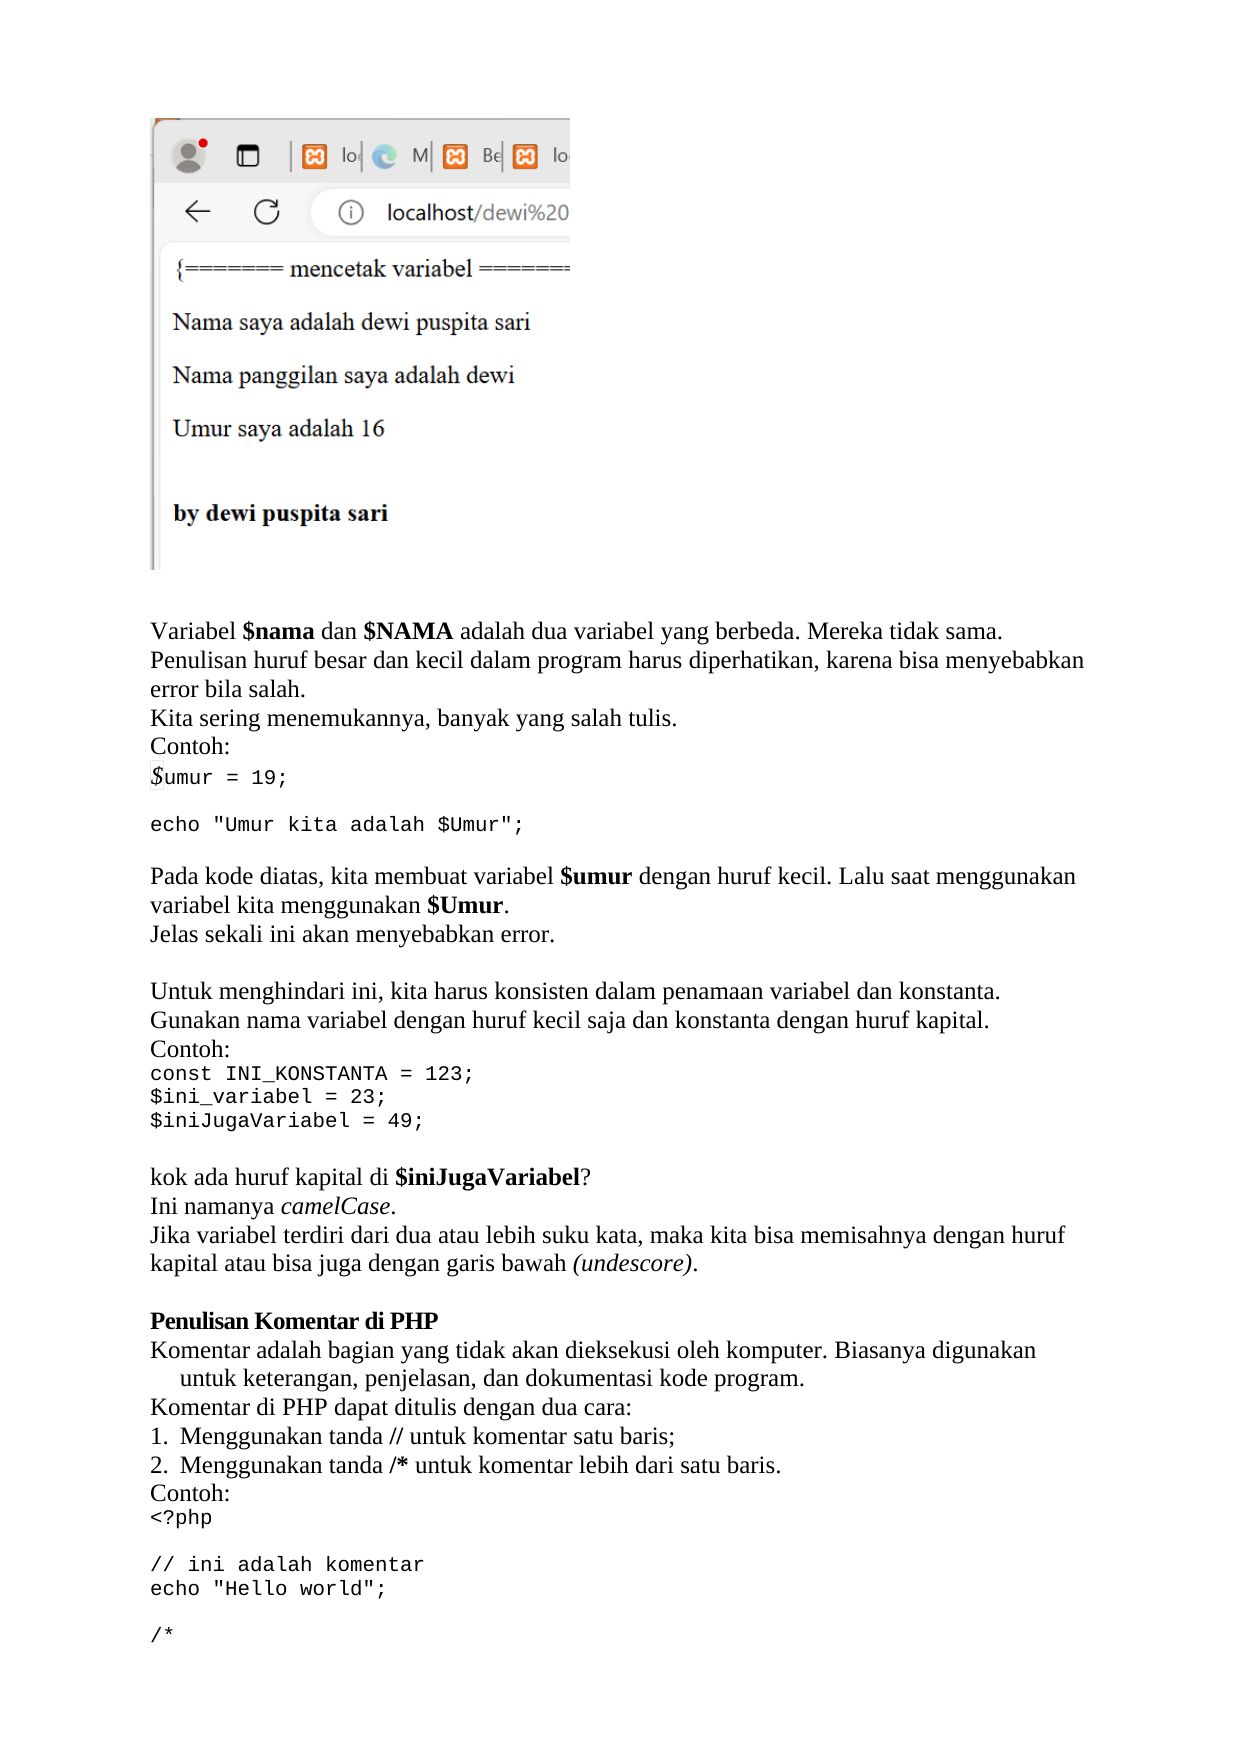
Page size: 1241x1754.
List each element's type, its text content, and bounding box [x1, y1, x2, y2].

text Jelas sekali ini akan menyebabkan error. [150, 919, 1090, 947]
text const INI_KONSTANTA = 123; [150, 1062, 1090, 1086]
text $iniJugaVariabel = 49; [150, 1110, 1090, 1133]
text echo "Hello world"; [150, 1578, 1090, 1602]
text Untuk menghindari ini, kita harus konsisten dalam penamaan variabel dan konstanta. [150, 976, 1090, 1005]
text Ini namanya camelCase. [150, 1191, 1090, 1220]
text Pada kode diatas, kita membuat variabel $umur dengan huruf kecil. Lalu saat menggunakan variabel kita menggunakan $Umur. [150, 861, 1090, 919]
text Komentar adalah bagian yang tidak akan dieksekusi oleh komputer. Biasanya digunakan untuk keterangan, penjelasan, dan dokumentasi kode program. [150, 1335, 1090, 1392]
text kok ada huruf kapital di $iniJugaVariabel? [150, 1162, 1090, 1191]
text Kita sering menemukannya, banyak yang salah tulis. [150, 703, 1090, 731]
text $umur = 19; [164, 760, 1090, 790]
text Komentar di PHP dapat ditulis dengan dua cara: [150, 1392, 1090, 1421]
picture [150, 118, 570, 570]
text Contoh: [150, 1478, 1090, 1507]
text $ini_variabel = 23; [150, 1086, 1090, 1110]
text // ini adalah komentar [150, 1554, 1090, 1578]
text Penulisan huruf besar dan kecil dalam program harus diperhatikan, karena bisa menyebabkan error bila salah. [150, 645, 1090, 703]
text Gunakan nama variabel dengan huruf kecil saja dan konstanta dengan huruf kapital. [150, 1005, 1090, 1034]
list Menggunakan tanda // untuk komentar satu baris; [150, 1421, 1090, 1450]
text Variabel $nama dan $NAMA adalah dua variabel yang berbeda. Mereka tidak sama. [150, 616, 1090, 645]
text Contoh: [150, 731, 1090, 760]
text Jika variabel terdiri dari dua atau lebih suku kata, maka kita bisa memisahnya dengan huruf kapital atau bisa juga dengan garis bawah (undescore). [150, 1220, 1090, 1277]
list Menggunakan tanda /* untuk komentar lebih dari satu baris. [150, 1450, 1090, 1478]
text echo "Umur kita adalah $Umur"; [150, 814, 1090, 838]
subtitle Penulisan Komentar di PHP [150, 1306, 1090, 1335]
text Contoh: [150, 1034, 1090, 1062]
text /* [150, 1625, 1090, 1649]
text <?php [150, 1507, 1090, 1531]
